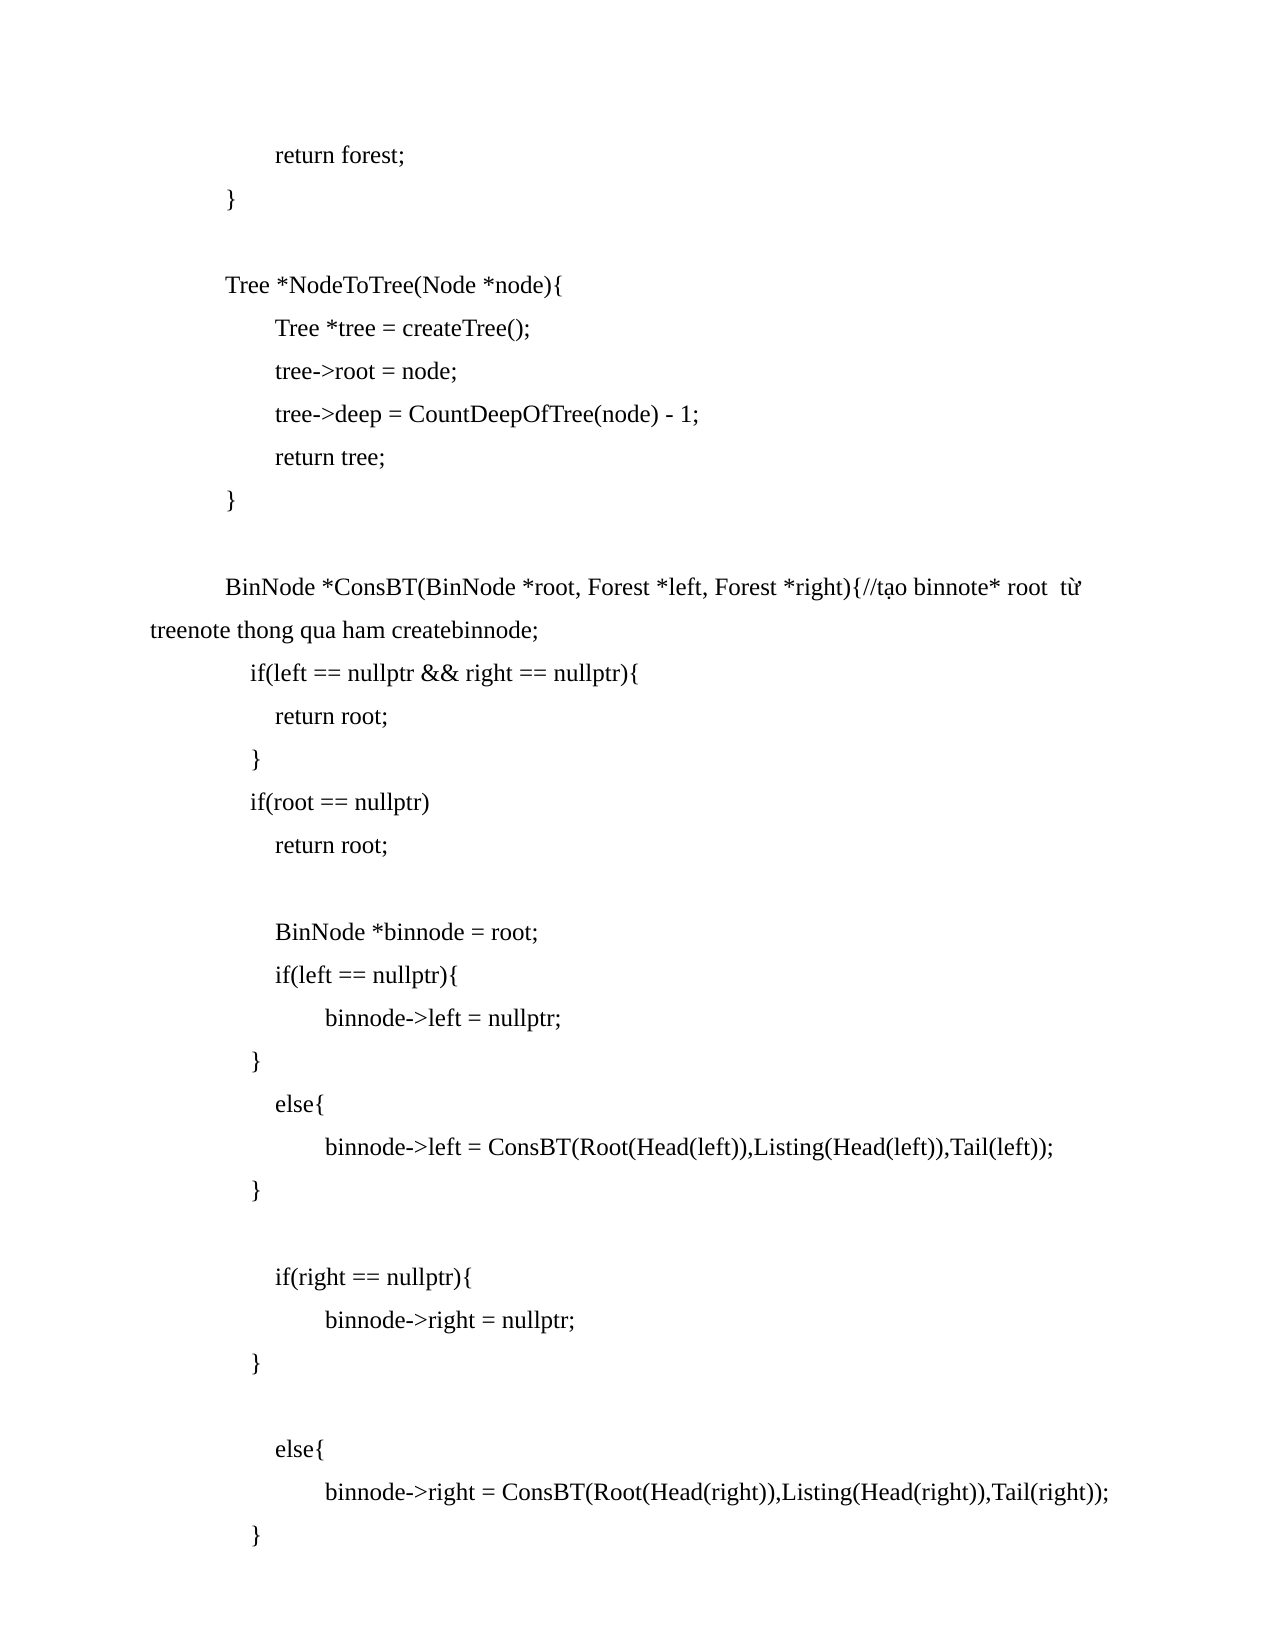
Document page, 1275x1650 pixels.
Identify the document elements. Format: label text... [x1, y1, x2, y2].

text return root; [150, 831, 1125, 859]
text binnode->right = nullptr; [150, 1305, 1125, 1334]
text return root; [150, 701, 1125, 730]
text return forest; [150, 141, 1125, 169]
text BinNode *ConsBT(BinNode *root, Forest *left, Forest *right){//tạo binnote* root từ treenote thong qua ham createbinnode; [150, 572, 1125, 644]
text } [150, 744, 1125, 773]
text binnode->left = nullptr; [150, 1003, 1125, 1032]
text } [150, 1521, 1125, 1549]
text tree->root = node; [150, 356, 1125, 385]
text } [150, 1176, 1125, 1204]
text } [150, 1348, 1125, 1377]
text if(right == nullptr){ [150, 1262, 1125, 1291]
text return tree; [150, 442, 1125, 471]
text } [150, 1046, 1125, 1075]
text } [150, 184, 1125, 212]
text Tree *NodeToTree(Node *node){ [150, 270, 1125, 299]
text else{ [150, 1089, 1125, 1118]
text } [150, 486, 1125, 514]
text tree->deep = CountDeepOfTree(node) - 1; [150, 399, 1125, 428]
text else{ [150, 1434, 1125, 1463]
text if(root == nullptr) [150, 787, 1125, 816]
text binnode->right = ConsBT(Root(Head(right)),Listing(Head(right)),Tail(right)); [150, 1477, 1125, 1506]
text if(left == nullptr && right == nullptr){ [150, 658, 1125, 687]
text Tree *tree = createTree(); [150, 313, 1125, 342]
text binnode->left = ConsBT(Root(Head(left)),Listing(Head(left)),Tail(left)); [150, 1132, 1125, 1161]
text if(left == nullptr){ [150, 960, 1125, 989]
text BinNode *binnode = root; [150, 917, 1125, 946]
